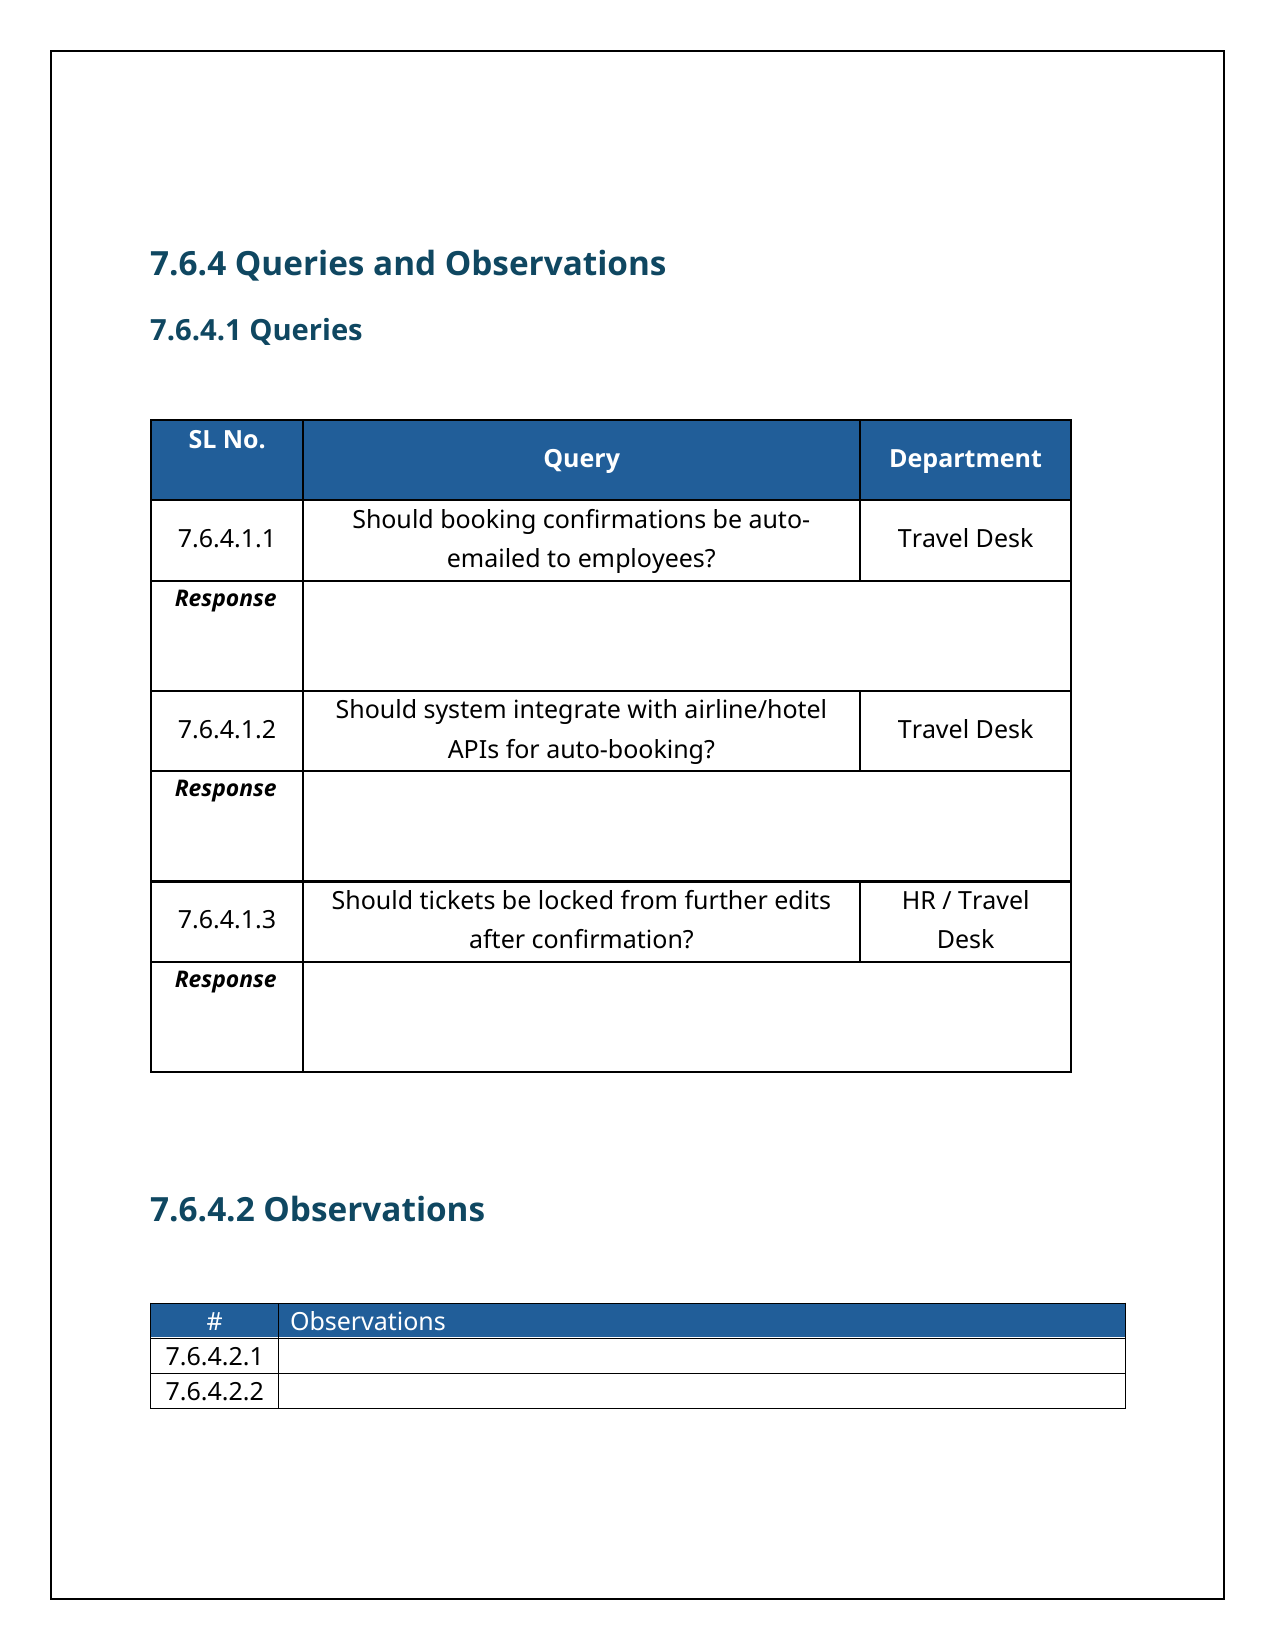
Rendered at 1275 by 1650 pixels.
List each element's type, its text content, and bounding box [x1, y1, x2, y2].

subtitle 7.6.4 Queries and Observations [150, 239, 1125, 285]
table_cell [279, 1339, 1125, 1373]
table_cell [304, 582, 1070, 690]
table_header Query [304, 421, 859, 499]
table_cell 7.6.4.1.2 [152, 692, 302, 770]
table_cell 7.6.4.2.1 [151, 1339, 278, 1373]
table_cell [279, 1374, 1125, 1408]
subtitle 7.6.4.1 Queries [150, 309, 1125, 348]
table_cell Travel Desk [861, 692, 1070, 770]
table_cell HR / Travel Desk [861, 883, 1070, 961]
table_cell Response [152, 963, 302, 1071]
table_cell Response [152, 582, 302, 690]
table_header SL No. [152, 421, 302, 499]
table_cell [304, 772, 1070, 880]
table_header Department [861, 421, 1070, 499]
table_cell [304, 963, 1070, 1071]
table_cell 7.6.4.1.1 [152, 501, 302, 579]
table_cell Should tickets be locked from further edits after confirmation? [304, 883, 859, 961]
subtitle 7.6.4.2 Observations [150, 1185, 1125, 1231]
table_header Observations [279, 1304, 1125, 1337]
table_cell 7.6.4.2.2 [151, 1374, 278, 1408]
table_cell Should booking confirmations be auto-emailed to employees? [304, 501, 859, 579]
table_cell Response [152, 772, 302, 880]
table_cell Travel Desk [861, 501, 1070, 579]
table_header # [151, 1304, 278, 1337]
table_cell 7.6.4.1.3 [152, 883, 302, 961]
table_cell Should system integrate with airline/hotel APIs for auto-booking? [304, 692, 859, 770]
